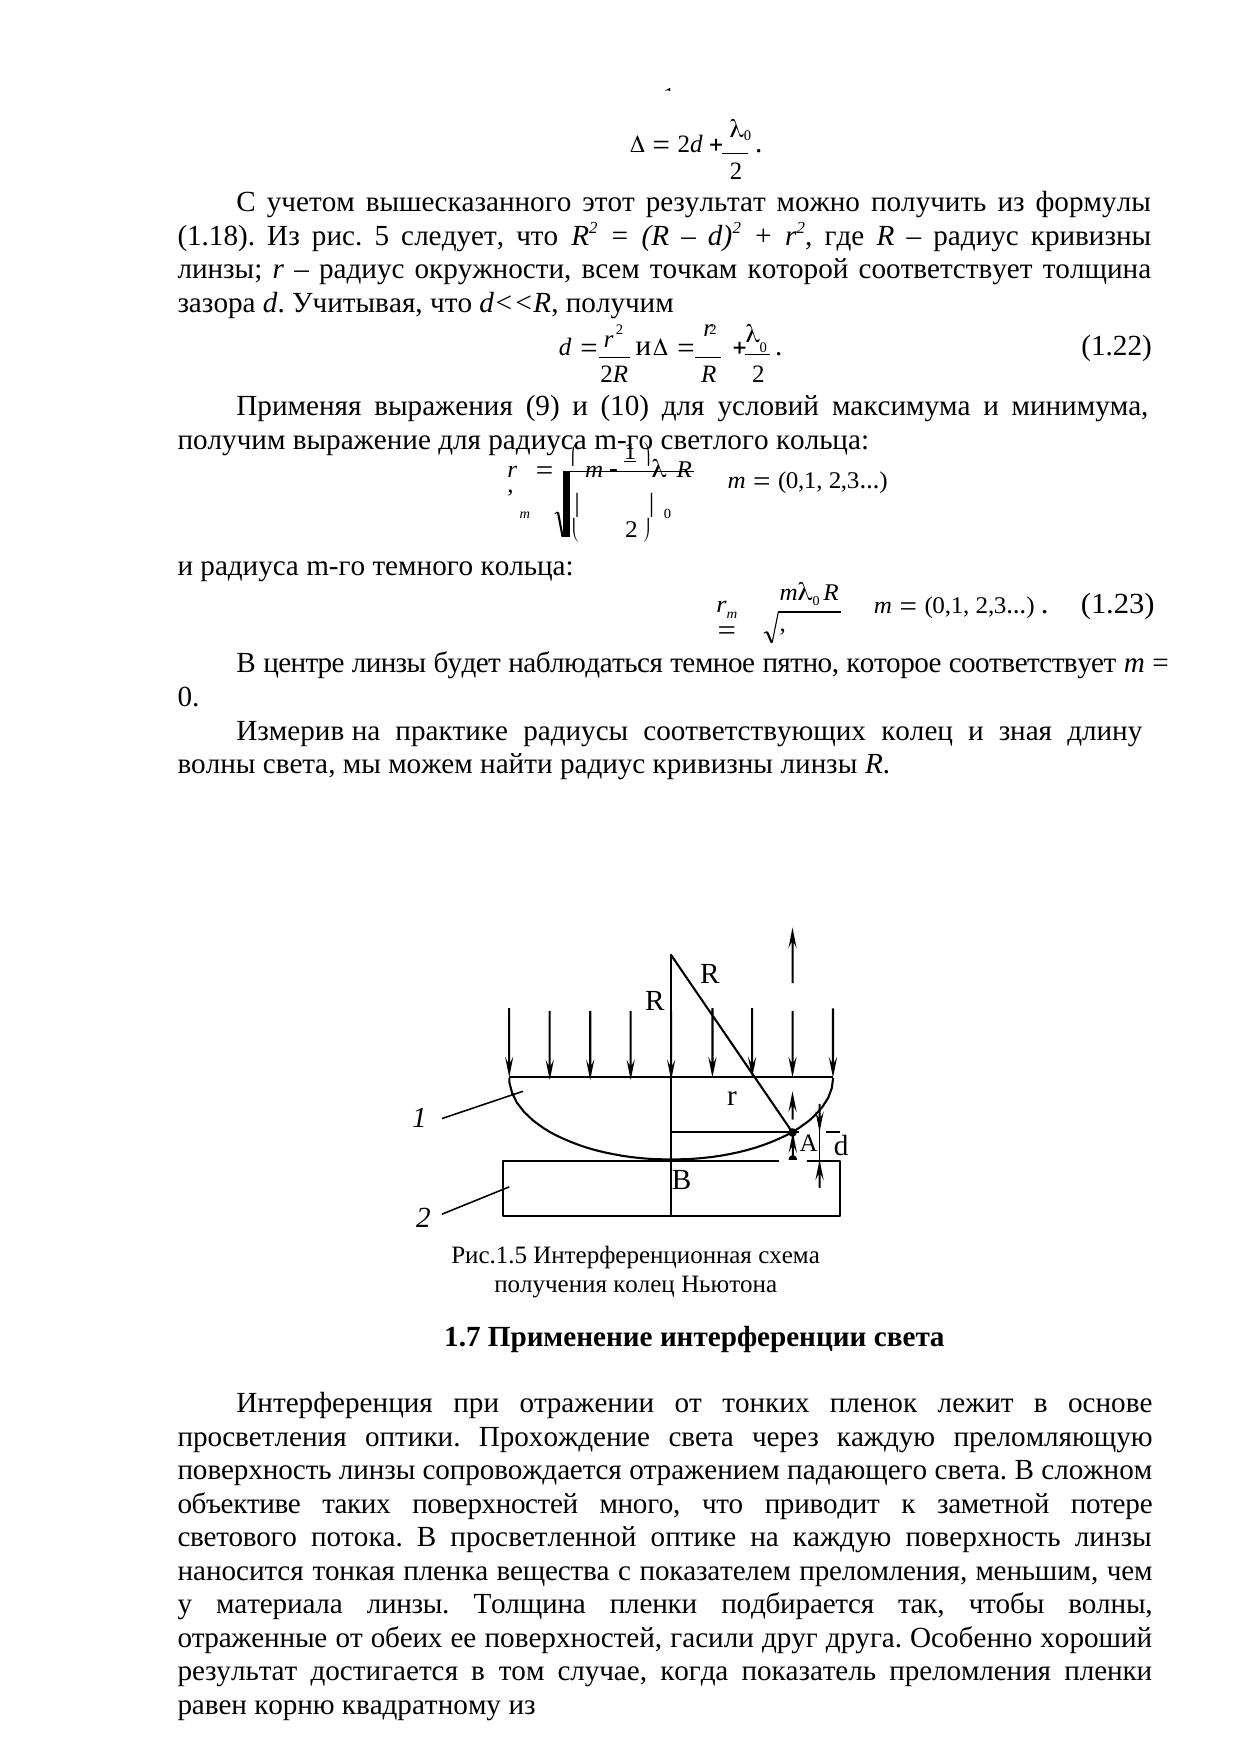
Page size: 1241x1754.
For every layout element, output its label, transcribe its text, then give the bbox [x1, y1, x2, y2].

text 2R R 2 [184, 360, 1180, 388]
text 2 [416, 1201, 1180, 1234]
text rm  [716, 590, 758, 643]
text Применяя выражения (9) и (10) для условий максимума и минимума, получим выражение для радиуса m-го светлого кольца: [177, 388, 1180, 456]
text m  (0,1, 2,3…) . (1.23) [874, 587, 1180, 621]
text С учетом вышесказанного этот результат можно получить из формулы (1.18). Из рис. 5 следует, что R2 = (R – d)2 + r2, где R – радиус кривизны линзы; r – радиус окружности, всем точкам которой соответствует толщина зазора d. Учитывая, что d<<R, получим [177, 184, 1152, 319]
text r   m  1  R , [507, 465, 703, 496]
text 2 [292, 161, 1180, 184]
text 2 2  [195, 320, 1180, 338]
text   2d  0 . [231, 117, 1161, 161]
text d  и  r  . (1.22) [559, 338, 1087, 360]
text Интерференция при отражении от тонких пленок лежит в основе просветления оптики. Прохождение света через каждую преломляющую поверхность линзы сопровождается отражением падающего света. В сложном объективе таких поверхностей много, что приводит к заметной потере светового потока. В просветленной оптике на каждую поверхность линзы наносится тонкая пленка вещества с показателем преломления, меньшим, чем у материала линзы. Толщина пленки подбирается так, чтобы волны, отраженные от обеих ее поверхностей, гасили друг друга. Особенно хороший результат достигается в том случае, когда показатель преломления пленки равен корню квадратному из [177, 1385, 1153, 1721]
text m   0 [152, 496, 1038, 521]
text m0 R , [779, 577, 850, 636]
text   [152, 521, 1069, 545]
text Измерив на практике радиусы соответствующих колец и зная длину [236, 713, 1180, 746]
text Рис.1.5 Интерференционная схема получения колец Ньютона [451, 1241, 822, 1298]
text В центре линзы будет наблюдаться темное пятно, которое соответствует m = [236, 646, 1180, 679]
text и радиуса m-го темного кольца: [177, 548, 578, 582]
text 0. [177, 679, 1180, 713]
subtitle 1.7 Применение интерференции света [444, 1319, 1180, 1352]
text волны света, мы можем найти радиус кривизны линзы R. [177, 746, 1180, 780]
text 1 [412, 1100, 1180, 1133]
